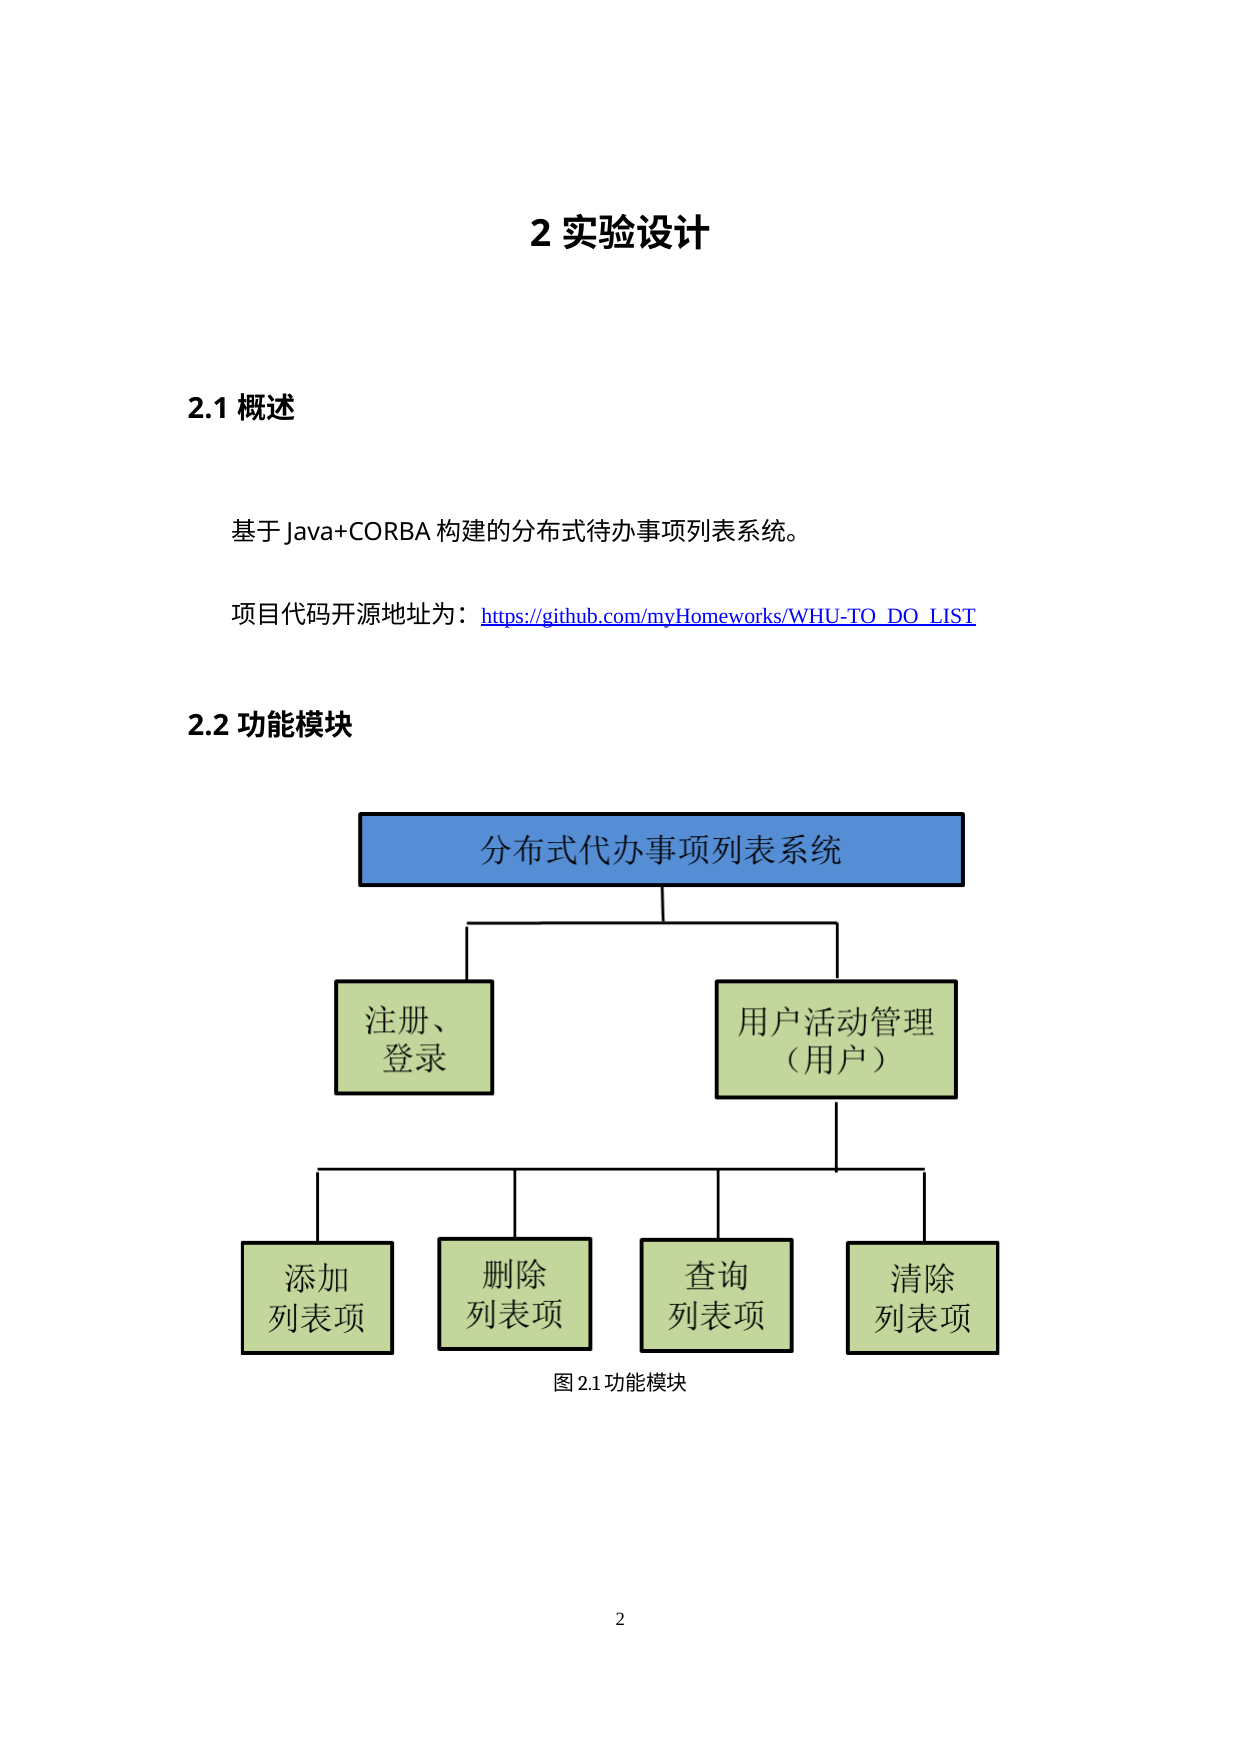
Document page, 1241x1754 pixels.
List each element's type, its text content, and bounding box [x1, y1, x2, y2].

text 图2.1 功能模块 [187, 1365, 1053, 1398]
subtitle 2.2 功能模块 [187, 690, 1053, 755]
subtitle 2.1 概述 [187, 373, 1053, 438]
picture [240, 812, 1000, 1357]
text 基于Java+CORBA构建的分布式待办事项列表系统。 [187, 497, 1053, 562]
text 项目代码开源地址为：https://github.com/myHomeworks/WHU-TO_DO_LIST [187, 580, 1053, 645]
subtitle 2 实验设计 [187, 197, 1053, 262]
